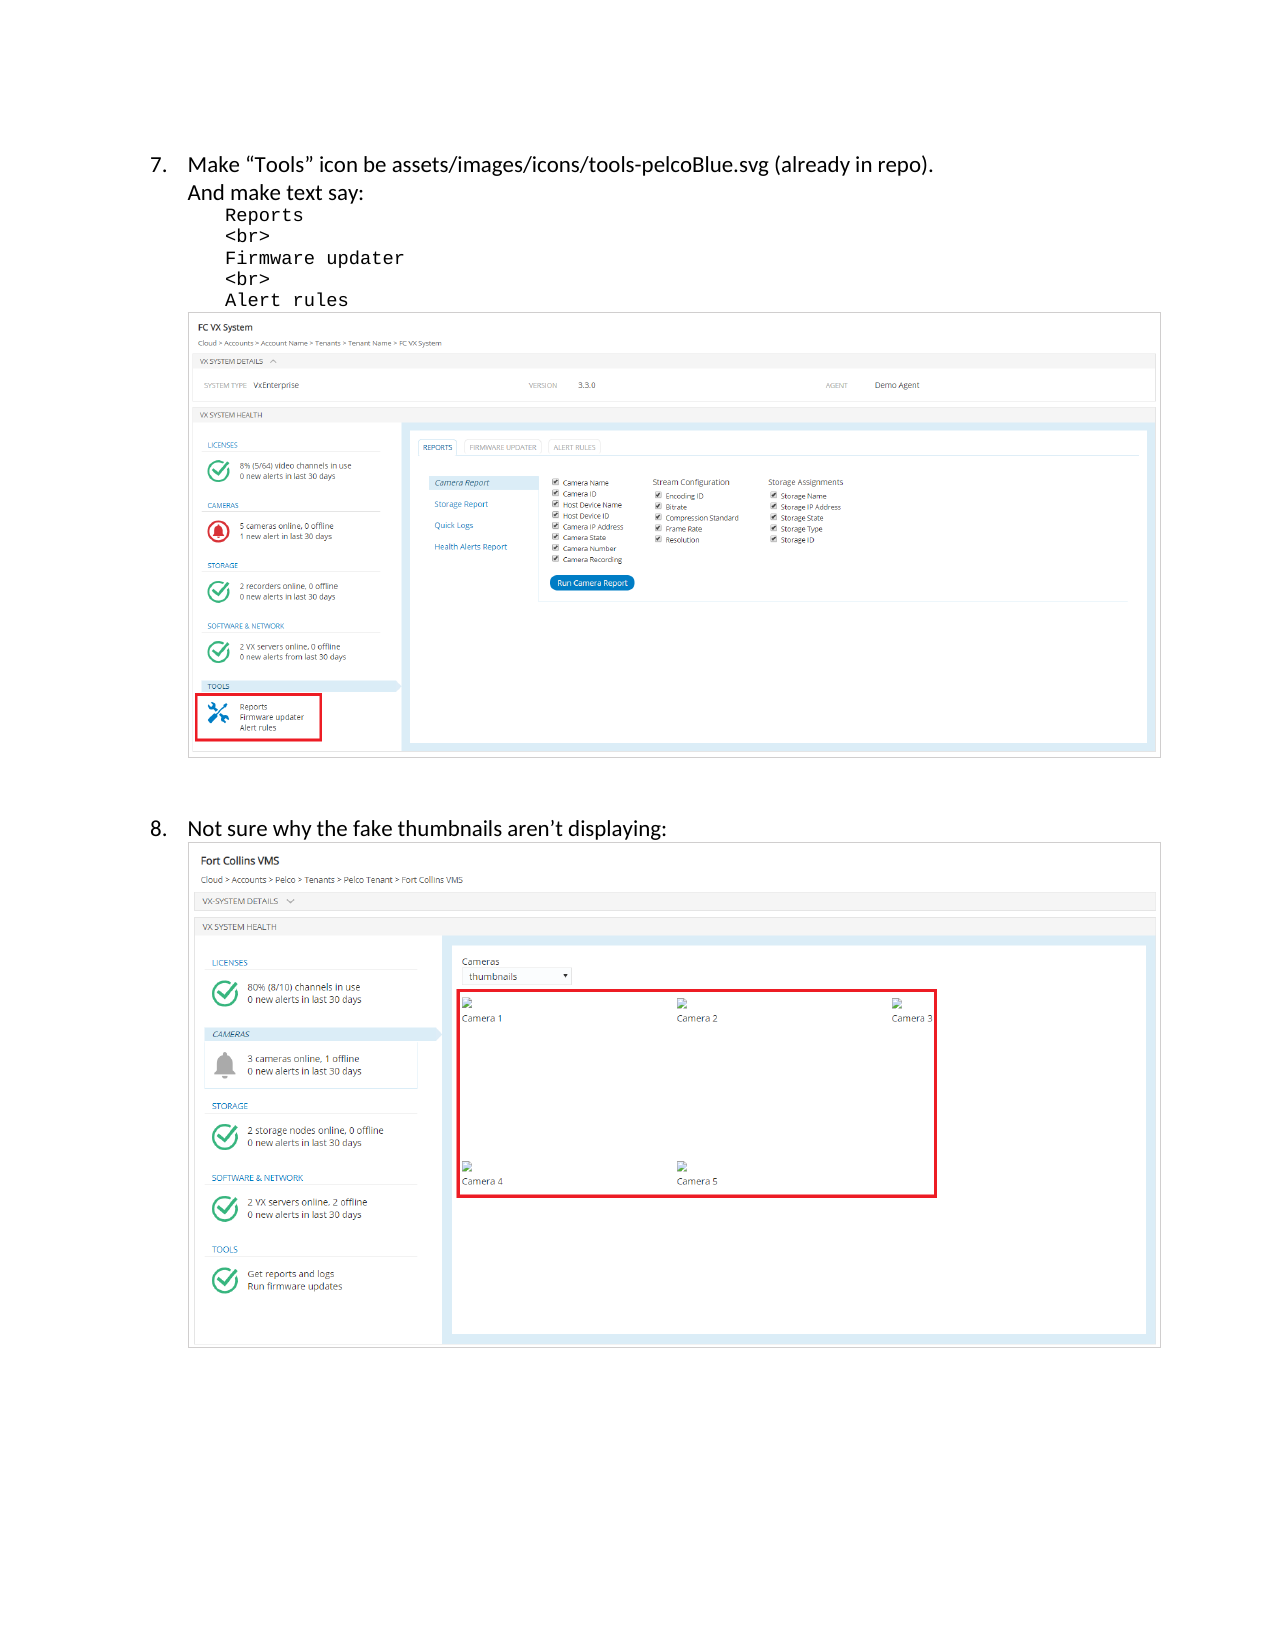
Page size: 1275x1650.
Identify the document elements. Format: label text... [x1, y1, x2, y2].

picture [189, 843, 1160, 1347]
list Firmware updater [225, 248, 1125, 270]
list <br> [225, 227, 1125, 248]
list Reports [225, 206, 1125, 227]
list Make “Tools” icon be assets/images/icons/tools-pelcoBlue.svg (already in repo). [150, 150, 1125, 178]
list <br> [225, 270, 1125, 291]
list Alert rules [225, 291, 1125, 312]
picture [189, 313, 1160, 757]
list Not sure why the fake thumbnails aren’t displaying: [150, 814, 1125, 842]
list And make text say: [187, 178, 1125, 206]
